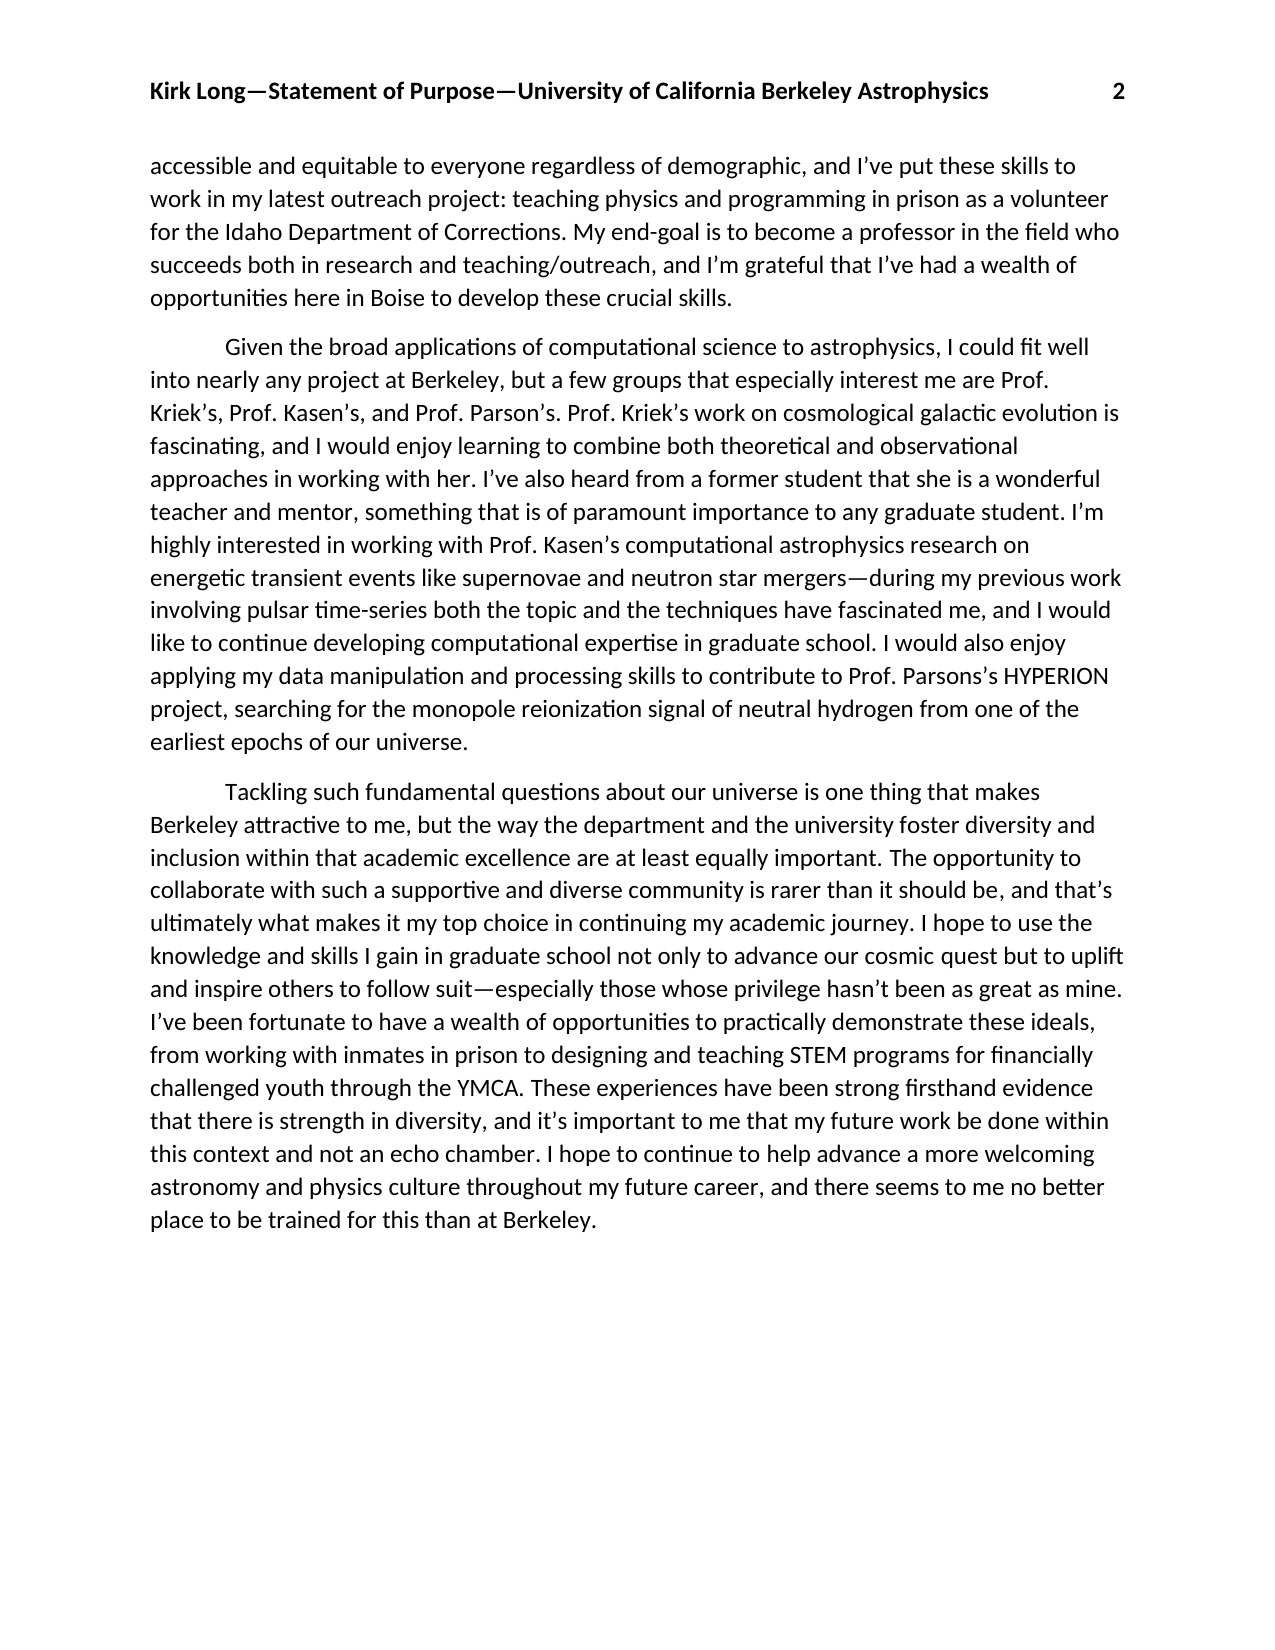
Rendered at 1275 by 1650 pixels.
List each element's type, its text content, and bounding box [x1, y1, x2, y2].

text Given the broad applications of computational science to astrophysics, I could fit well into nearly any project at Berkeley, but a few groups that especially interest me are Prof. Kriek’s, Prof. Kasen’s, and Prof. Parson’s. Prof. Kriek’s work on cosmological galactic evolution is fascinating, and I would enjoy learning to combine both theoretical and observational approaches in working with her. I’ve also heard from a former student that she is a wonderful teacher and mentor, something that is of paramount importance to any graduate student. I’m highly interested in working with Prof. Kasen’s computational astrophysics research on energetic transient events like supernovae and neutron star mergers—during my previous work involving pulsar time-series both the topic and the techniques have fascinated me, and I would like to continue developing computational expertise in graduate school. I would also enjoy applying my data manipulation and processing skills to contribute to Prof. Parsons’s HYPERION project, searching for the monopole reionization signal of neutral hydrogen from one of the earliest epochs of our universe. [150, 331, 1125, 757]
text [150, 150, 1125, 312]
text Tackling such fundamental questions about our universe is one thing that makes Berkeley attractive to me, but the way the department and the university foster diversity and inclusion within that academic excellence are at least equally important. The opportunity to collaborate with such a supportive and diverse community is rarer than it should be, and that’s ultimately what makes it my top choice in continuing my academic journey. I hope to use the knowledge and skills I gain in graduate school not only to advance our cosmic quest but to uplift and inspire others to follow suit—especially those whose privilege hasn’t been as great as mine. I’ve been fortunate to have a wealth of opportunities to practically demonstrate these ideals, from working with inmates in prison to designing and teaching STEM programs for financially challenged youth through the YMCA. These experiences have been strong firsthand evidence that there is strength in diversity, and it’s important to me that my future work be done within this context and not an echo chamber. I hope to continue to help advance a more welcoming astronomy and physics culture throughout my future career, and there seems to me no better place to be trained for this than at Berkeley. [150, 776, 1125, 1234]
